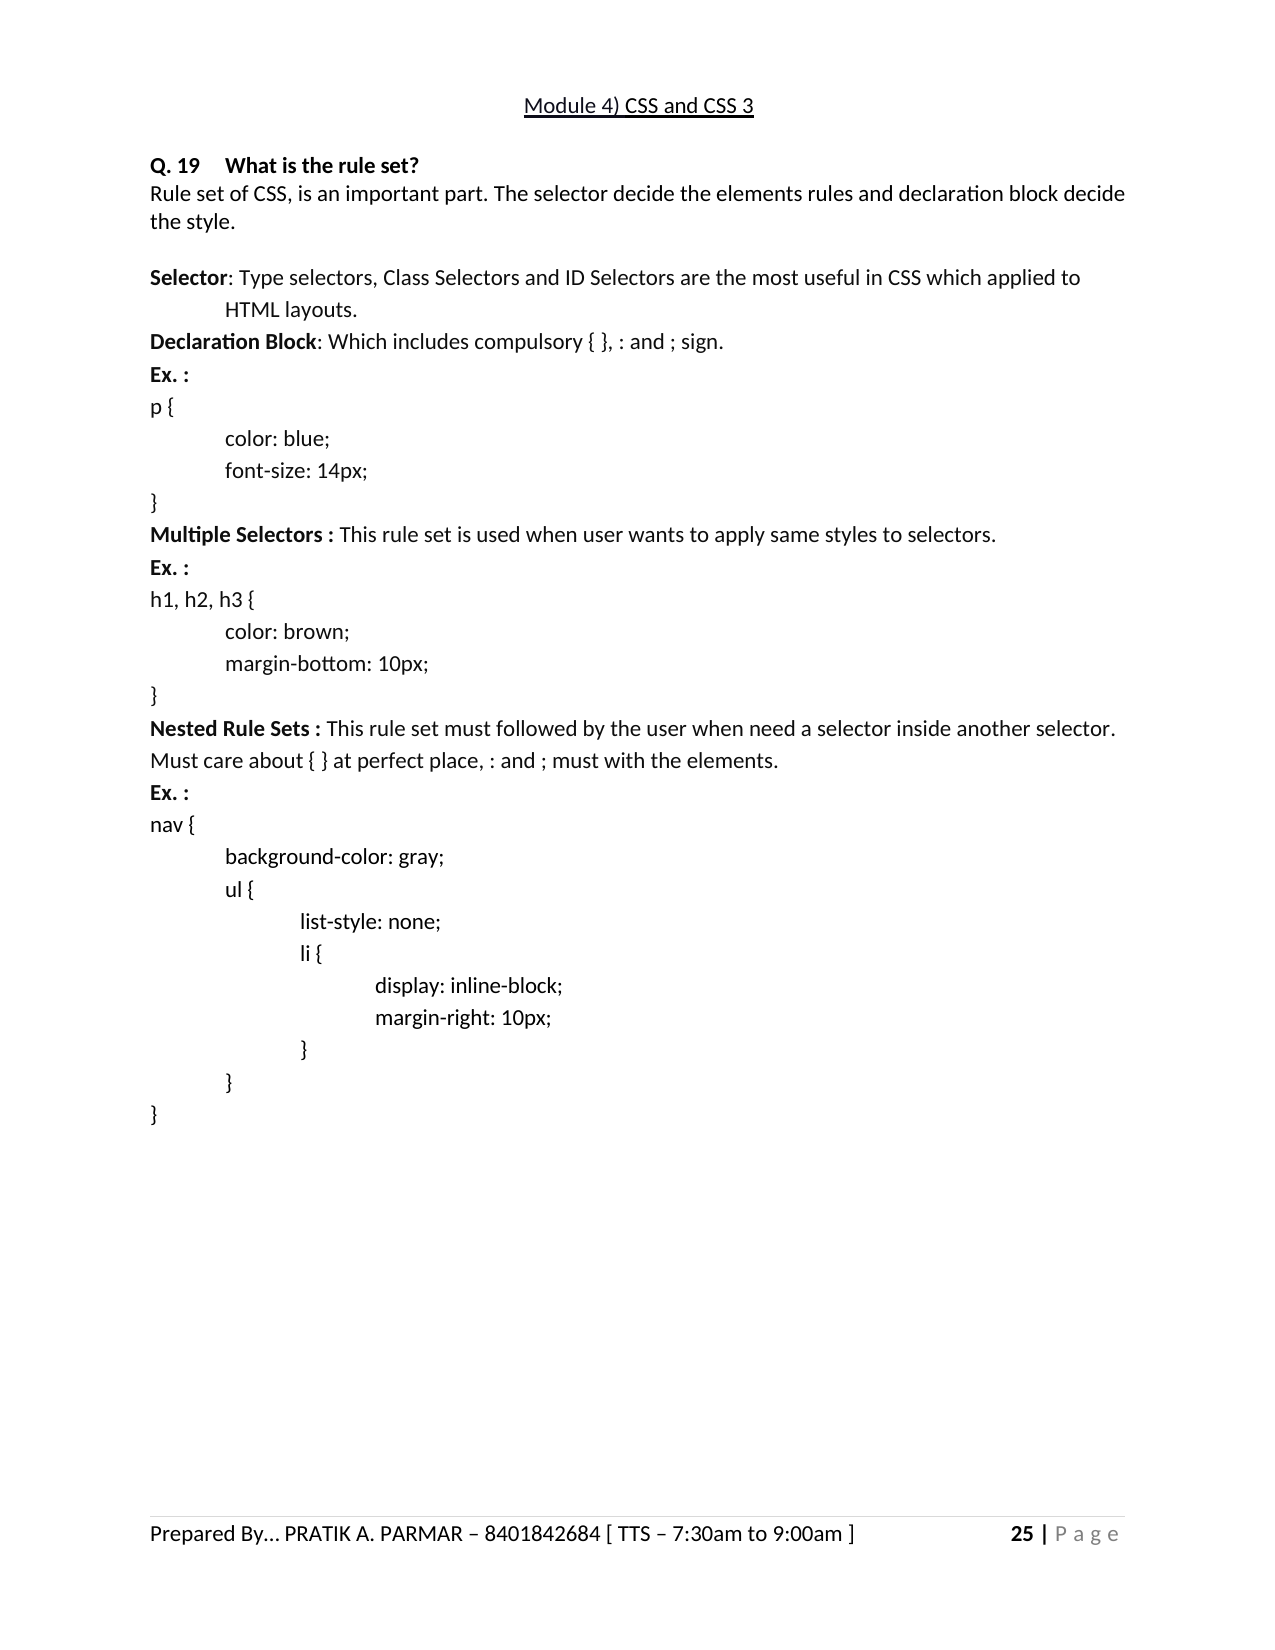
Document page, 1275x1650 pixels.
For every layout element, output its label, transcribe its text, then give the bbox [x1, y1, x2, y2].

text h1, h2, h3 { [150, 585, 1125, 613]
text Rule set of CSS, is an important part. The selector decide the elements rules and declaration block decide the style. [150, 179, 1127, 235]
text font-size: 14px; [225, 456, 1125, 484]
text Nested Rule Sets : This rule set must followed by the user when need a selector inside another selector. [150, 714, 1125, 742]
text li { [225, 939, 1127, 967]
text } [150, 488, 1125, 516]
text Ex. : [150, 553, 1125, 581]
text } [150, 1068, 1127, 1096]
text ul { [150, 875, 1127, 903]
text p { [150, 392, 1125, 420]
text display: inline-block; [300, 971, 1127, 999]
text } [225, 1036, 1127, 1064]
text Must care about { } at perfect place, : and ; must with the elements. [150, 746, 1125, 774]
text } [150, 1100, 1127, 1128]
text margin-bottom: 10px; [150, 649, 1125, 677]
text Ex. : [150, 360, 1125, 388]
text Multiple Selectors : This rule set is used when user wants to apply same styles to selectors. [150, 521, 1125, 549]
text background-color: gray; [150, 842, 1127, 871]
text Ex. : [150, 778, 1125, 806]
text } [150, 682, 1125, 709]
text color: brown; [150, 617, 1125, 645]
text color: blue; [225, 424, 1125, 452]
text margin-right: 10px; [300, 1003, 1127, 1031]
text Declaration Block: Which includes compulsory { }, : and ; sign. [150, 327, 1125, 356]
text Q. 19 What is the rule set? [150, 151, 1127, 179]
text list-style: none; [225, 907, 1127, 935]
text nav { [150, 810, 1127, 838]
text Selector: Type selectors, Class Selectors and ID Selectors are the most useful in CSS which applied to [150, 263, 1125, 291]
text HTML layouts. [150, 295, 1125, 323]
